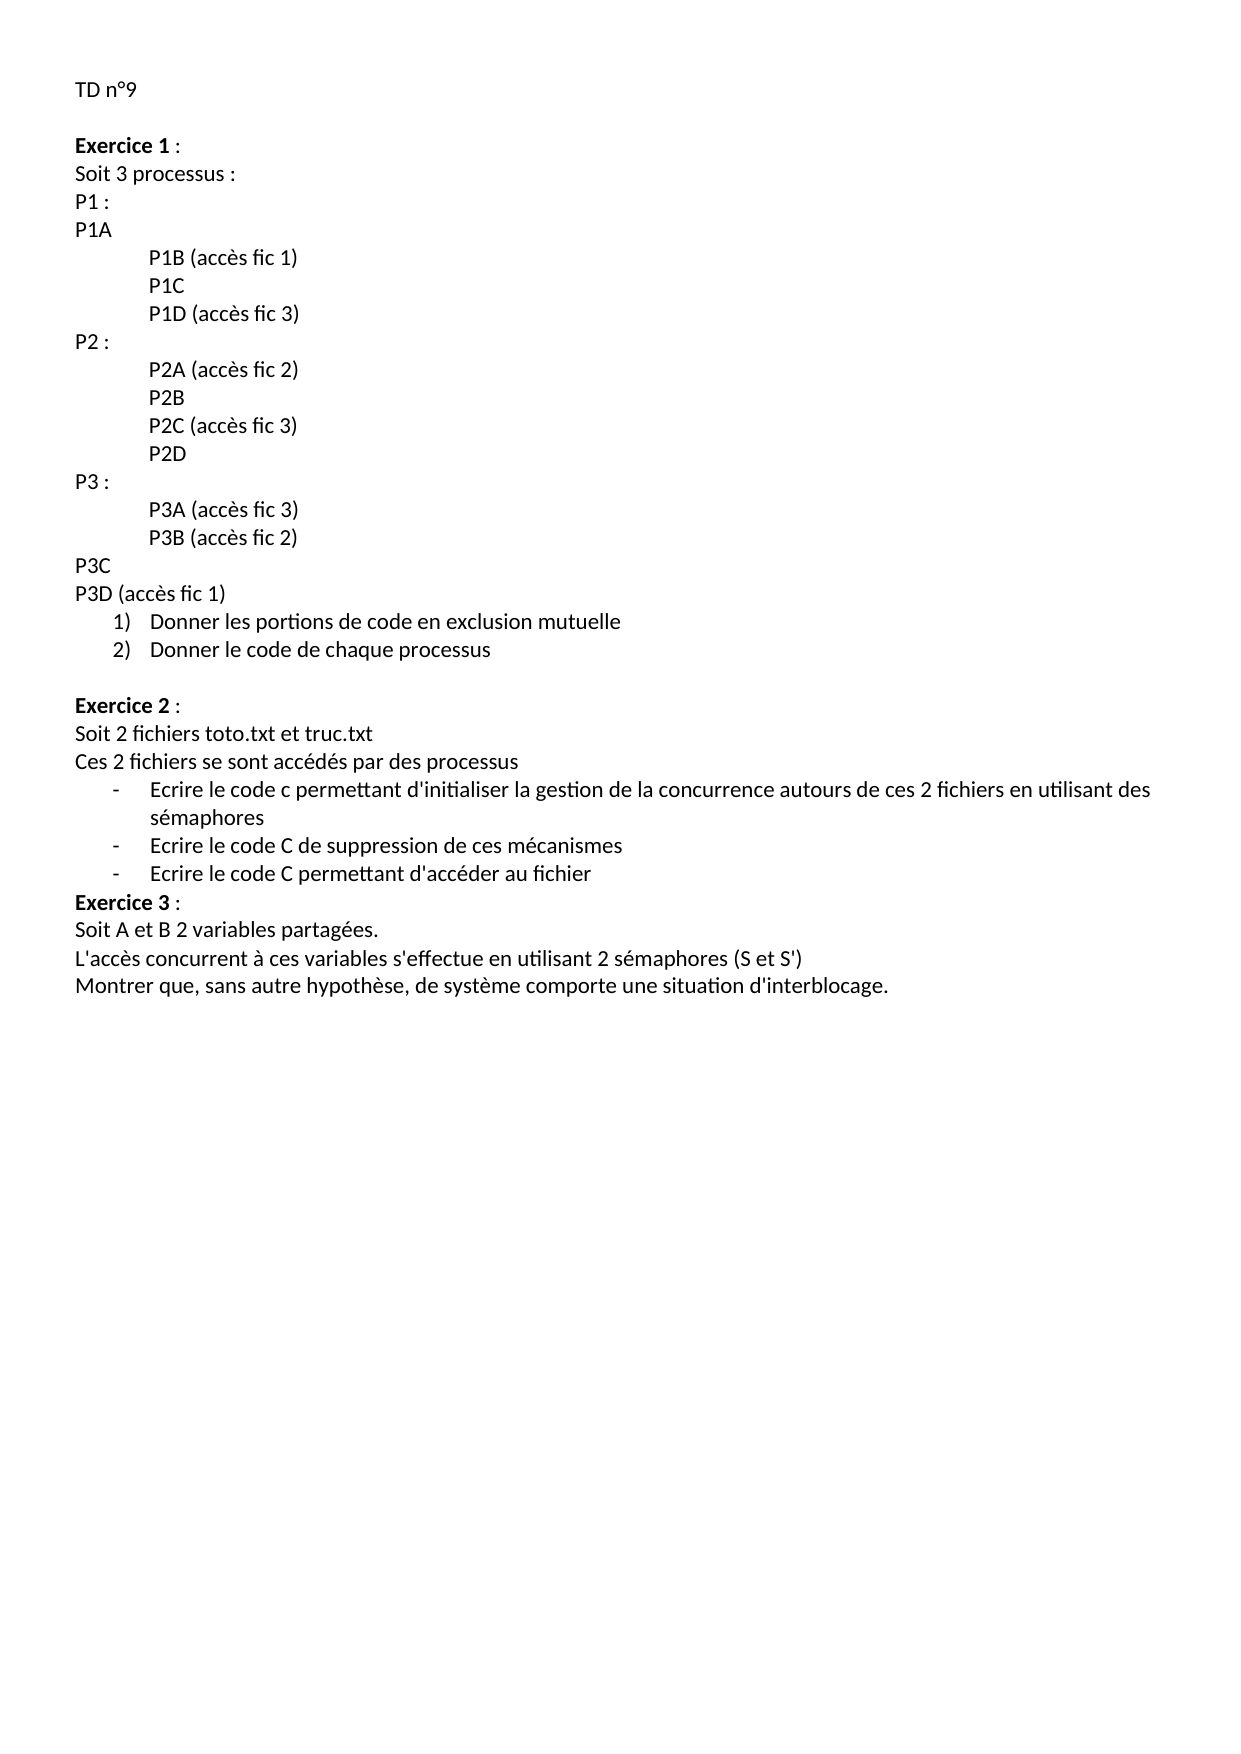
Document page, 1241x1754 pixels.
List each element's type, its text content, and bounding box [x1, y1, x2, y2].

text P2D [75, 439, 1165, 467]
text P1 : [75, 187, 1165, 215]
text Soit A et B 2 variables partagées. [75, 916, 1165, 944]
text Exercice 2 : [75, 691, 1165, 719]
text P1A [75, 215, 1165, 243]
text P1D (accès fic 3) [75, 299, 1165, 327]
text P1C [75, 271, 1165, 299]
list Donner les portions de code en exclusion mutuelle [112, 607, 1165, 635]
text P2A (accès fic 2) [75, 355, 1165, 383]
text Soit 3 processus : [75, 159, 1165, 187]
text P3A (accès fic 3) [75, 495, 1165, 523]
list Donner le code de chaque processus [112, 635, 1165, 663]
list Ecrire le code C de suppression de ces mécanismes [112, 832, 1165, 859]
text Exercice 1 : [75, 131, 1165, 159]
text P3C [75, 551, 1165, 579]
text TD n°9 [75, 75, 1165, 103]
text Soit 2 fichiers toto.txt et truc.txt [75, 719, 1165, 747]
text P3B (accès fic 2) [75, 523, 1165, 551]
text P2 : [75, 327, 1165, 355]
text L'accès concurrent à ces variables s'effectue en utilisant 2 sémaphores (S et S') [75, 944, 1165, 972]
text P1B (accès fic 1) [75, 243, 1165, 271]
list Ecrire le code C permettant d'accéder au fichier [112, 859, 1165, 888]
text P3 : [75, 467, 1165, 495]
text P2C (accès fic 3) [75, 411, 1165, 439]
text Montrer que, sans autre hypothèse, de système comporte une situation d'interblocage. [75, 972, 1165, 1000]
list Ecrire le code c permettant d'initialiser la gestion de la concurrence autours de ces 2 fichiers en utilisant des sémaphores [112, 776, 1165, 832]
text P3D (accès fic 1) [75, 579, 1165, 607]
text P2B [75, 383, 1165, 411]
text Ces 2 fichiers se sont accédés par des processus [75, 747, 1165, 776]
text Exercice 3 : [75, 888, 1165, 916]
